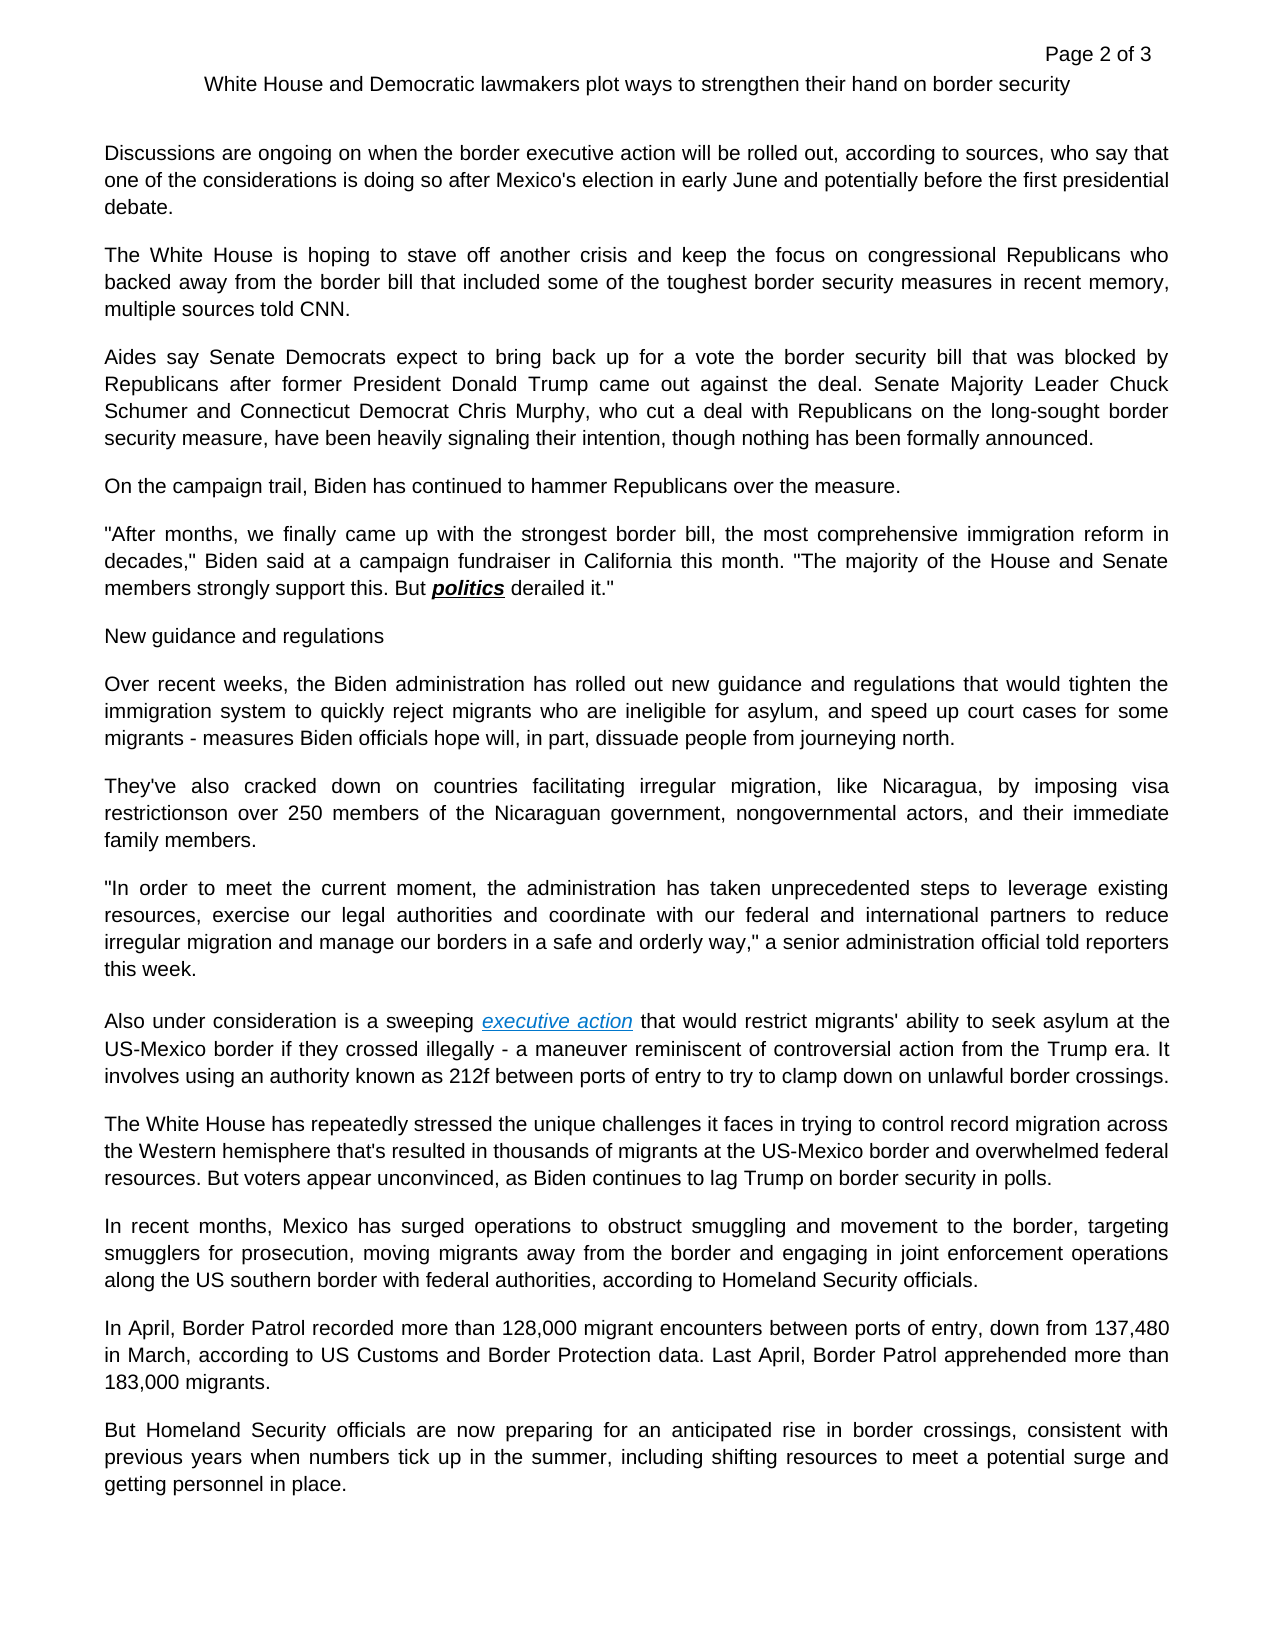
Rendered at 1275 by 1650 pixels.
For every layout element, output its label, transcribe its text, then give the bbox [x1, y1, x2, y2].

text The White House is hoping to stave off another crisis and keep the focus on congressional Republicans who backed away from the border bill that included some of the toughest border security measures in recent memory, multiple sources told CNN. [104, 239, 1171, 321]
text On the campaign trail, Biden has continued to hammer Republicans over the measure. [104, 471, 1171, 498]
text Aides say Senate Democrats expect to bring back up for a vote the border security bill that was blocked by Republicans after former President Donald Trump came out against the deal. Senate Majority Leader Chuck Schumer and Connecticut Democrat Chris Murphy, who cut a deal with Republicans on the long-sought border security measure, have been heavily signaling their intention, though nothing has been formally announced. [104, 342, 1171, 450]
text Also under consideration is a sweeping executive action that would restrict migrants' ability to seek asylum at the US-Mexico border if they crossed illegally - a maneuver reminiscent of controversial action from the Trump era. It involves using an authority known as 212f between ports of entry to try to clamp down on unlawful border crossings. [104, 1006, 1171, 1087]
text The White House has repeatedly stressed the unique challenges it faces in trying to control record migration across the Western hemisphere that's resulted in thousands of migrants at the US-Mexico border and overwhelmed federal resources. But voters appear unconvinced, as Biden continues to lag Trump on border security in polls. [104, 1108, 1171, 1189]
text New guidance and regulations [104, 621, 1171, 648]
text But Homeland Security officials are now preparing for an anticipated rise in border crossings, consistent with previous years when numbers tick up in the summer, including shifting resources to meet a potential surge and getting personnel in place. [104, 1414, 1171, 1496]
text "After months, we finally came up with the strongest border bill, the most comprehensive immigration reform in decades," Biden said at a campaign fundraiser in California this month. "The majority of the House and Senate members strongly support this. But politics derailed it." [104, 519, 1171, 600]
text Over recent weeks, the Biden administration has rolled out new guidance and regulations that would tighten the immigration system to quickly reject migrants who are ineligible for asylum, and speed up court cases for some migrants - measures Biden officials hope will, in part, dissuade people from journeying north. [104, 669, 1171, 750]
text They've also cracked down on countries facilitating irregular migration, like Nicaragua, by imposing visa restrictionson over 250 members of the Nicaraguan government, nongovernmental actors, and their immediate family members. [104, 771, 1171, 852]
text "In order to meet the current moment, the administration has taken unprecedented steps to leverage existing resources, exercise our legal authorities and coordinate with our federal and international partners to reduce irregular migration and manage our borders in a safe and orderly way," a senior administration official told reporters this week. [104, 873, 1171, 981]
text In April, Border Patrol recorded more than 128,000 migrant encounters between ports of entry, down from 137,480 in March, according to US Customs and Border Protection data. Last April, Border Patrol apprehended more than 183,000 migrants. [104, 1312, 1171, 1394]
text In recent months, Mexico has surged operations to obstruct smuggling and movement to the border, targeting smugglers for prosecution, moving migrants away from the border and engaging in joint enforcement operations along the US southern border with federal authorities, according to Homeland Security officials. [104, 1210, 1171, 1292]
text Discussions are ongoing on when the border executive action will be rolled out, according to sources, who say that one of the considerations is doing so after Mexico's election in early June and potentially before the first presidential debate. [104, 137, 1171, 219]
